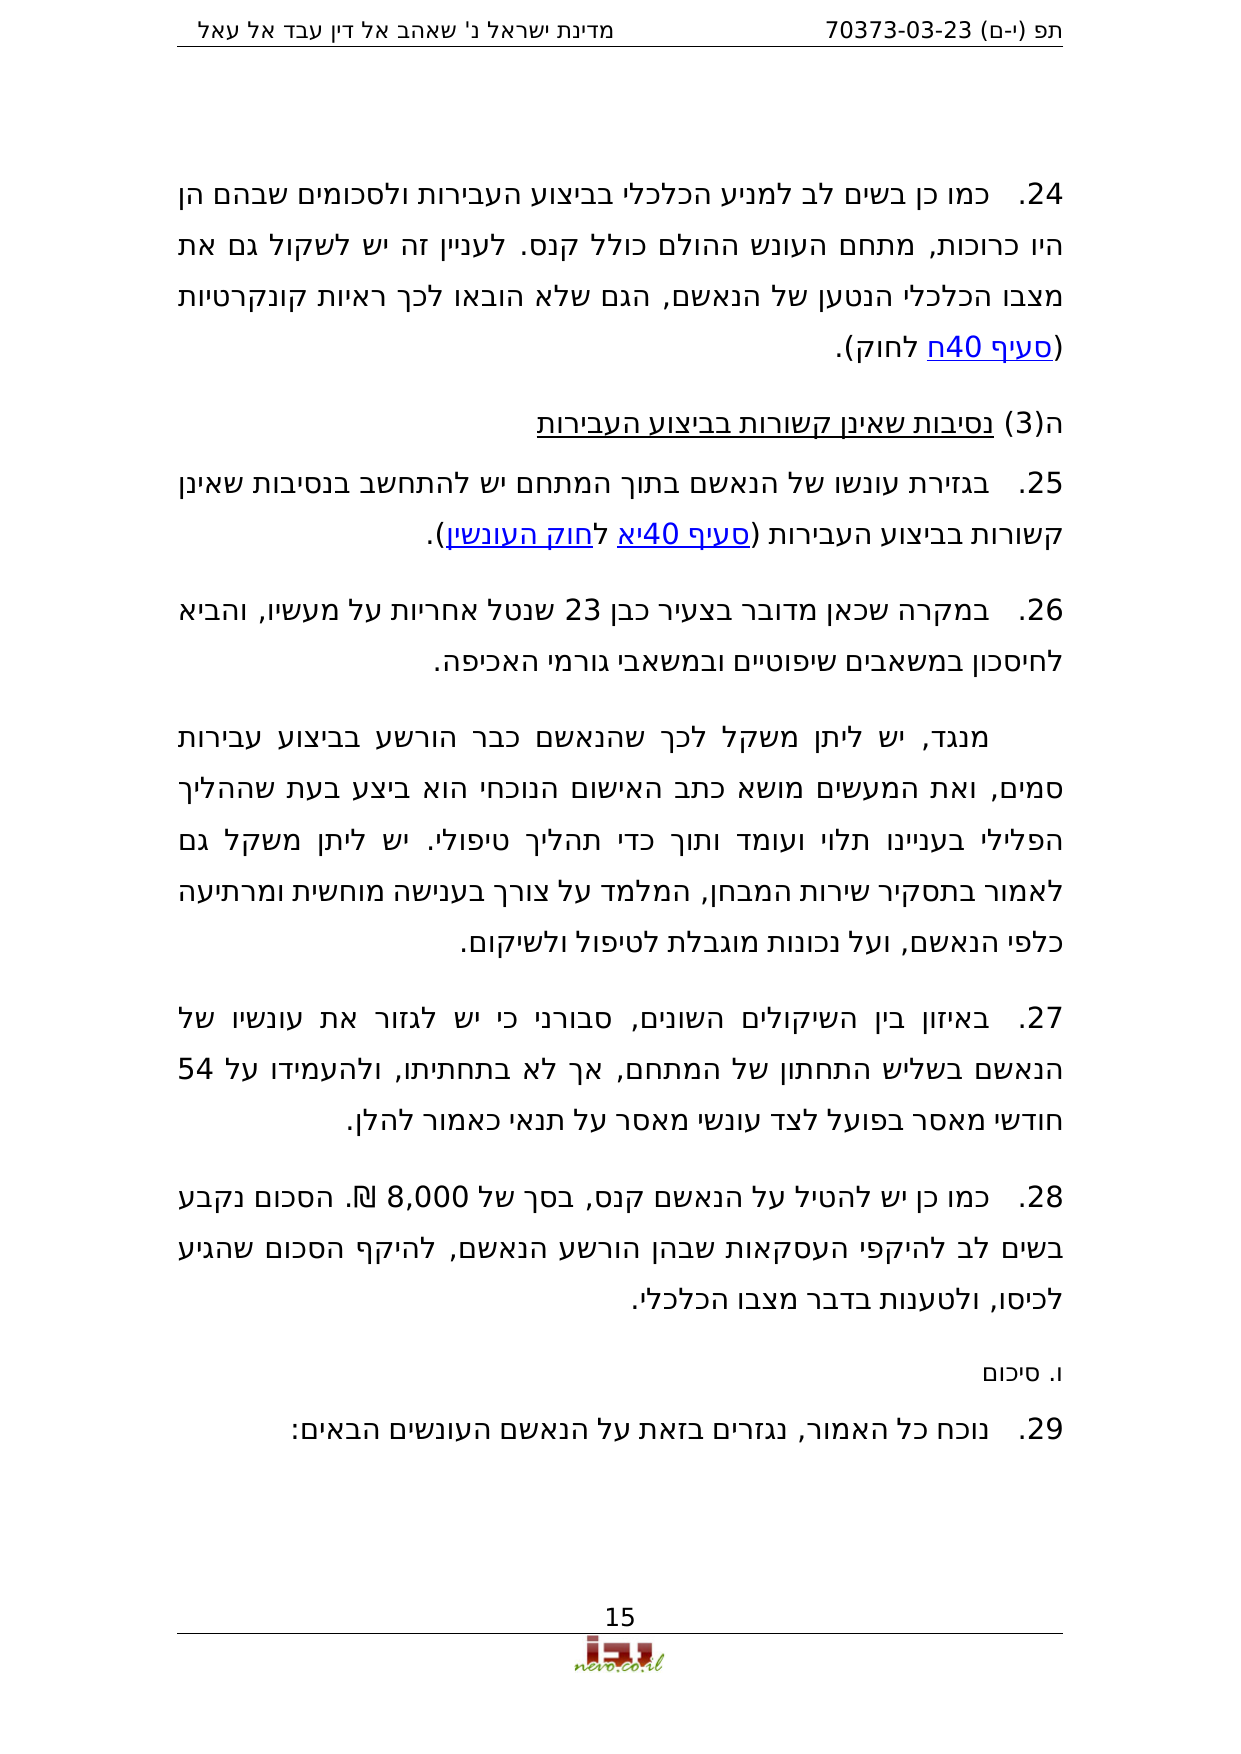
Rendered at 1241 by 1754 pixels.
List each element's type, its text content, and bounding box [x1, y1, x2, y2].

list כמו כן בשים לב למניע הכלכלי בביצוע העבירות ולסכומים שבהם הן היו כרוכות, מתחם העונש ההולם כולל קנס. לעניין זה יש לשקול גם את מצבו הכלכלי הנטען של הנאשם, הגם שלא הובאו לכך ראיות קונקרטיות (סעיף 40ח לחוק). [177, 177, 1064, 365]
text ו. סיכום [177, 1358, 1063, 1387]
list במקרה שכאן מדובר בצעיר כבן 23 שנטל אחריות על מעשיו, והביא לחיסכון במשאבים שיפוטיים ובמשאבי גורמי האכיפה. [177, 593, 1064, 678]
list נוכח כל האמור, נגזרים בזאת על הנאשם העונשים הבאים: [177, 1412, 1064, 1446]
list באיזון בין השיקולים השונים, סבורני כי יש לגזור את עונשיו של הנאשם בשליש התחתון של המתחם, אך לא בתחתיתו, ולהעמידו על 54 חודשי מאסר בפועל לצד עונשי מאסר על תנאי כאמור להלן. [177, 1001, 1064, 1138]
text ה(3) נסיבות שאינן קשורות בביצוע העבירות [177, 407, 1064, 441]
picture [574, 1635, 666, 1673]
list כמו כן יש להטיל על הנאשם קנס, בסך של 8,000 ₪. הסכום נקבע בשים לב להיקפי העסקאות שבהן הורשע הנאשם, להיקף הסכום שהגיע לכיסו, ולטענות בדבר מצבו הכלכלי. [177, 1180, 1064, 1316]
text מנגד, יש ליתן משקל לכך שהנאשם כבר הורשע בביצוע עבירות סמים, ואת המעשים מושא כתב האישום הנוכחי הוא ביצע בעת שההליך הפלילי בעניינו תלוי ועומד ותוך כדי תהליך טיפולי. יש ליתן משקל גם לאמור בתסקיר שירות המבחן, המלמד על צורך בענישה מוחשית ומרתיעה כלפי הנאשם, ועל נכונות מוגבלת לטיפול ולשיקום. [177, 721, 1064, 959]
list בגזירת עונשו של הנאשם בתוך המתחם יש להתחשב בנסיבות שאינן קשורות בביצוע העבירות (סעיף 40יא לחוק העונשין). [177, 466, 1064, 551]
